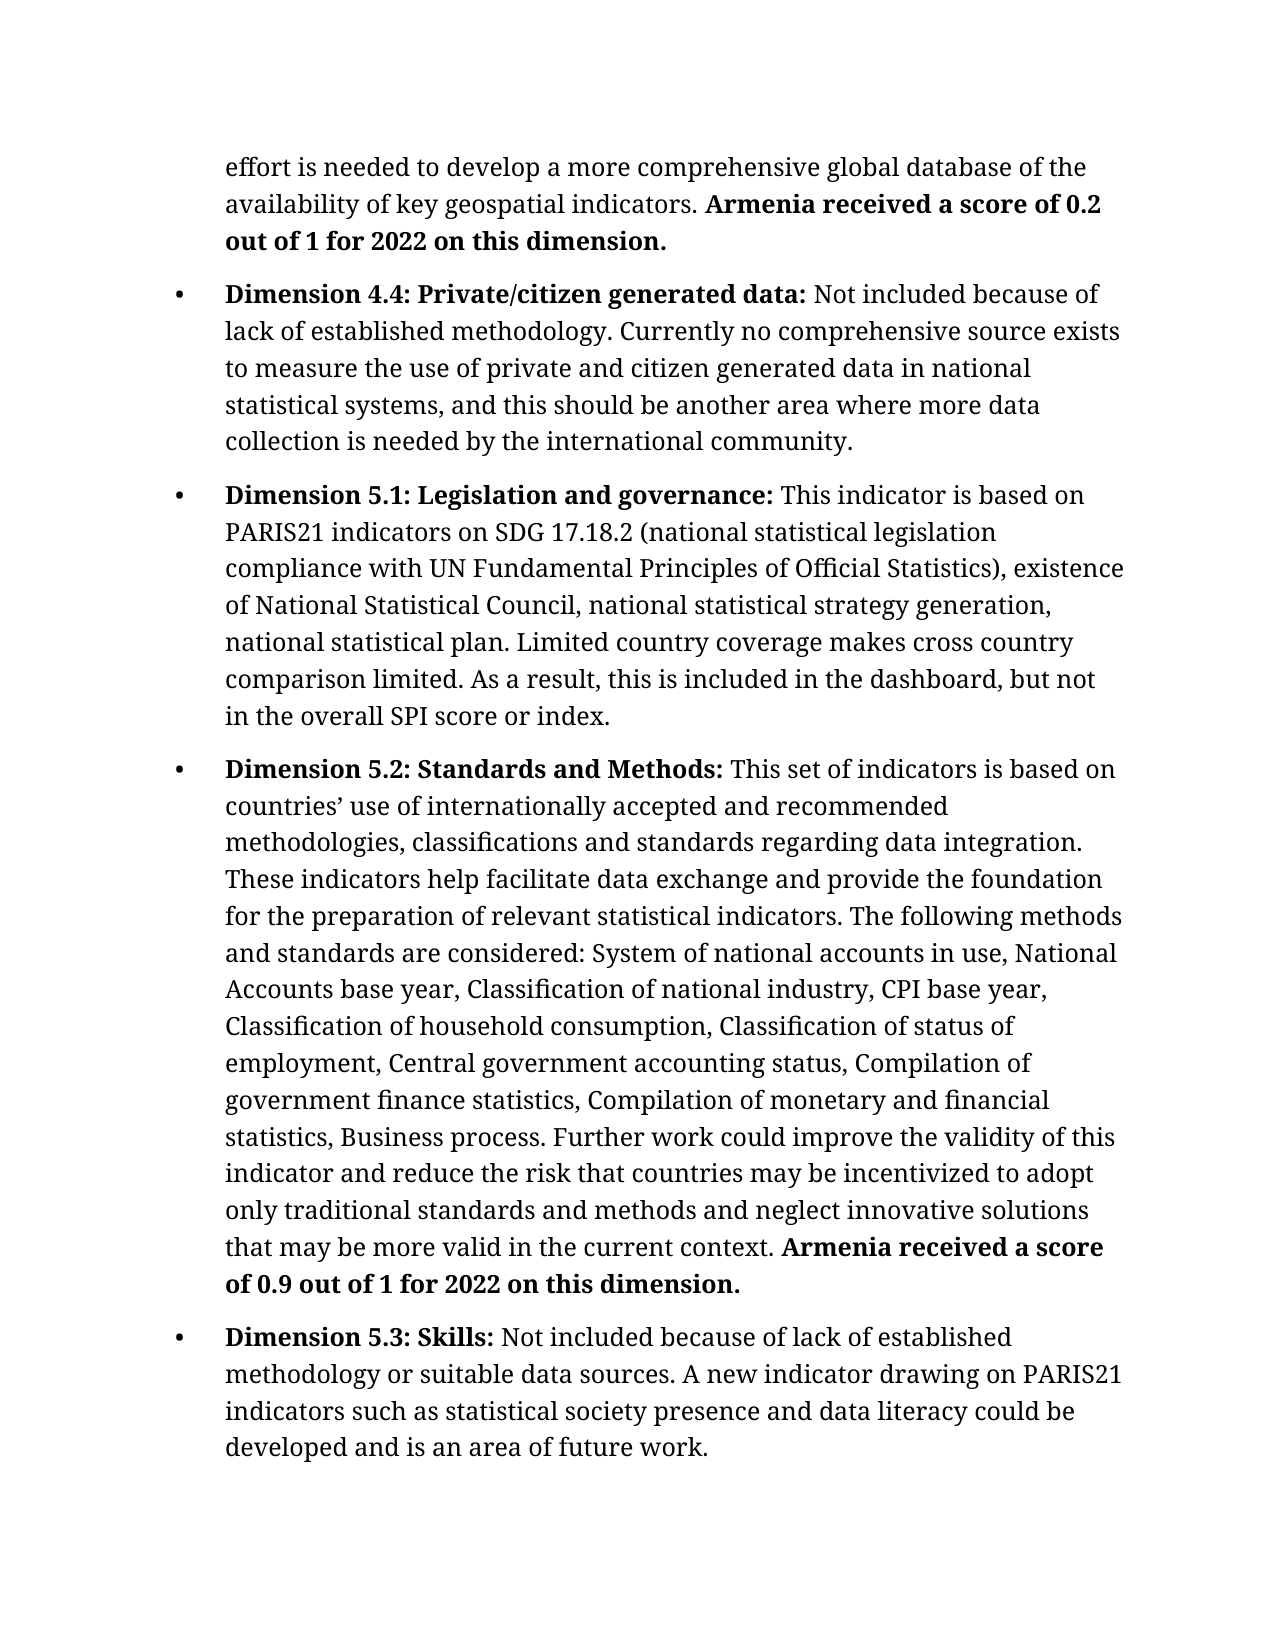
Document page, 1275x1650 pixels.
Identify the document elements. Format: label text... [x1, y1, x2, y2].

list Dimension 5.1: Legislation and governance: This indicator is based on PARIS21 indicators on SDG 17.18.2 (national statistical legislation compliance with UN Fundamental Principles of Official Statistics), existence of National Statistical Council, national statistical strategy generation, national statistical plan. Limited country coverage makes cross country comparison limited. As a result, this is included in the dashboard, but not in the overall SPI score or index. [175, 477, 1125, 732]
list Dimension 4.4: Private/citizen generated data: Not included because of lack of established methodology. Currently no comprehensive source exists to measure the use of private and citizen generated data in national statistical systems, and this should be another area where more data collection is needed by the international community. [175, 277, 1125, 458]
list Dimension 5.2: Standards and Methods: This set of indicators is based on countries’ use of internationally accepted and recommended methodologies, classifications and standards regarding data integration. These indicators help facilitate data exchange and provide the foundation for the preparation of relevant statistical indicators. The following methods and standards are considered: System of national accounts in use, National Accounts base year, Classification of national industry, CPI base year, Classification of household consumption, Classification of status of employment, Central government accounting status, Compilation of government finance statistics, Compilation of monetary and financial statistics, Business process. Further work could improve the validity of this indicator and reduce the risk that countries may be incentivized to adopt only traditional standards and methods and neglect innovative solutions that may be more valid in the current context. Armenia received a score of 0.9 out of 1 for 2022 on this dimension. [175, 752, 1125, 1300]
